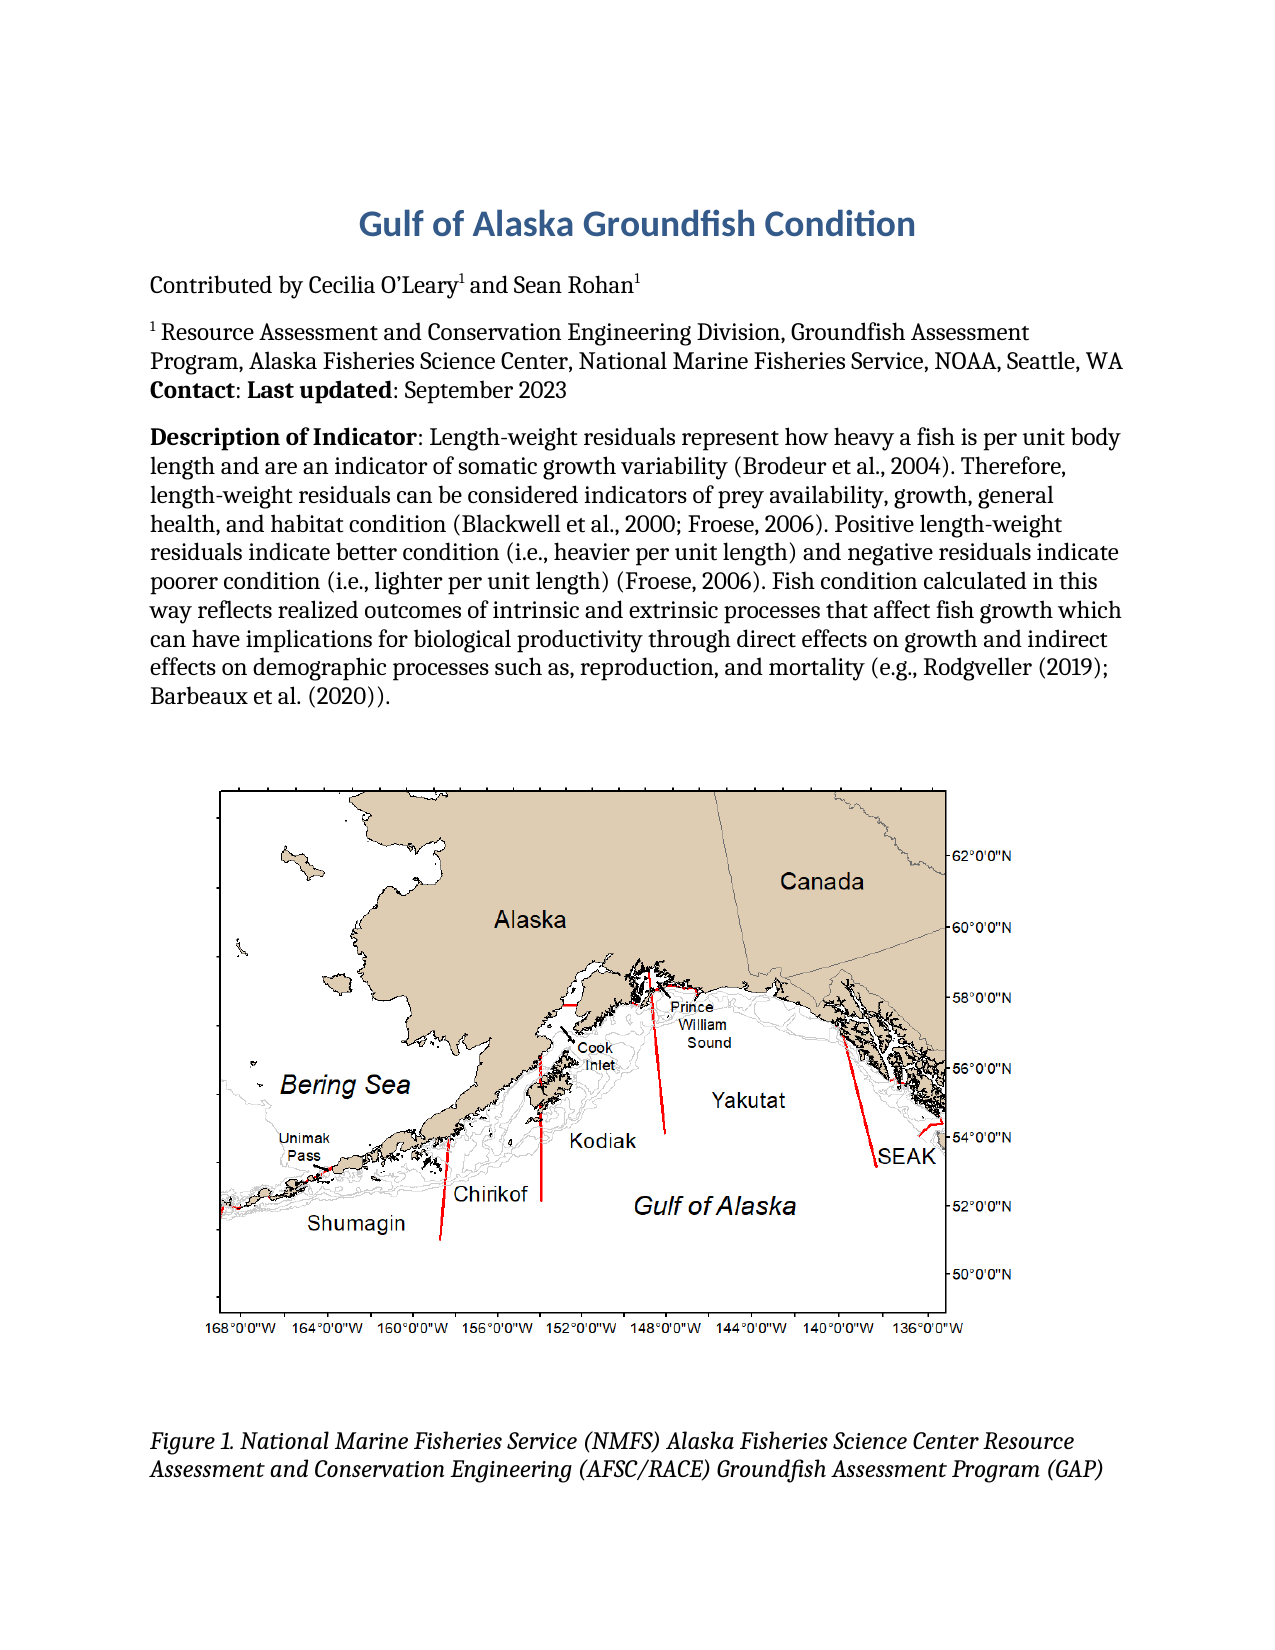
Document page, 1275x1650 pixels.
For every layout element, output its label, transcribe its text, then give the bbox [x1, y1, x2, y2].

title Gulf of Alaska Groundfish Condition [150, 200, 1125, 246]
text Contributed by Cecilia O’Leary1 and Sean Rohan1 [150, 271, 1125, 299]
text Description of Indicator: Length-weight residuals represent how heavy a fish is per unit body length and are an indicator of somatic growth variability (Brodeur et al., 2004). Therefore, length-weight residuals can be considered indicators of prey availability, growth, general health, and habitat condition (Blackwell et al., 2000; Froese, 2006). Positive length-weight residuals indicate better condition (i.e., heavier per unit length) and negative residuals indicate poorer condition (i.e., lighter per unit length) (Froese, 2006). Fish condition calculated in this way reflects realized outcomes of intrinsic and extrinsic processes that affect fish growth which can have implications for biological productivity through direct effects on growth and indirect effects on demographic processes such as, reproduction, and mortality (e.g., Rodgveller (2019); Barbeaux et al. (2020)). [150, 423, 1125, 711]
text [150, 1427, 1125, 1484]
picture [168, 729, 1044, 1406]
text 1 Resource Assessment and Conservation Engineering Division, Groundfish Assessment Program, Alaska Fisheries Science Center, National Marine Fisheries Service, NOAA, Seattle, WA Contact: Last updated: September 2023 [150, 318, 1125, 404]
